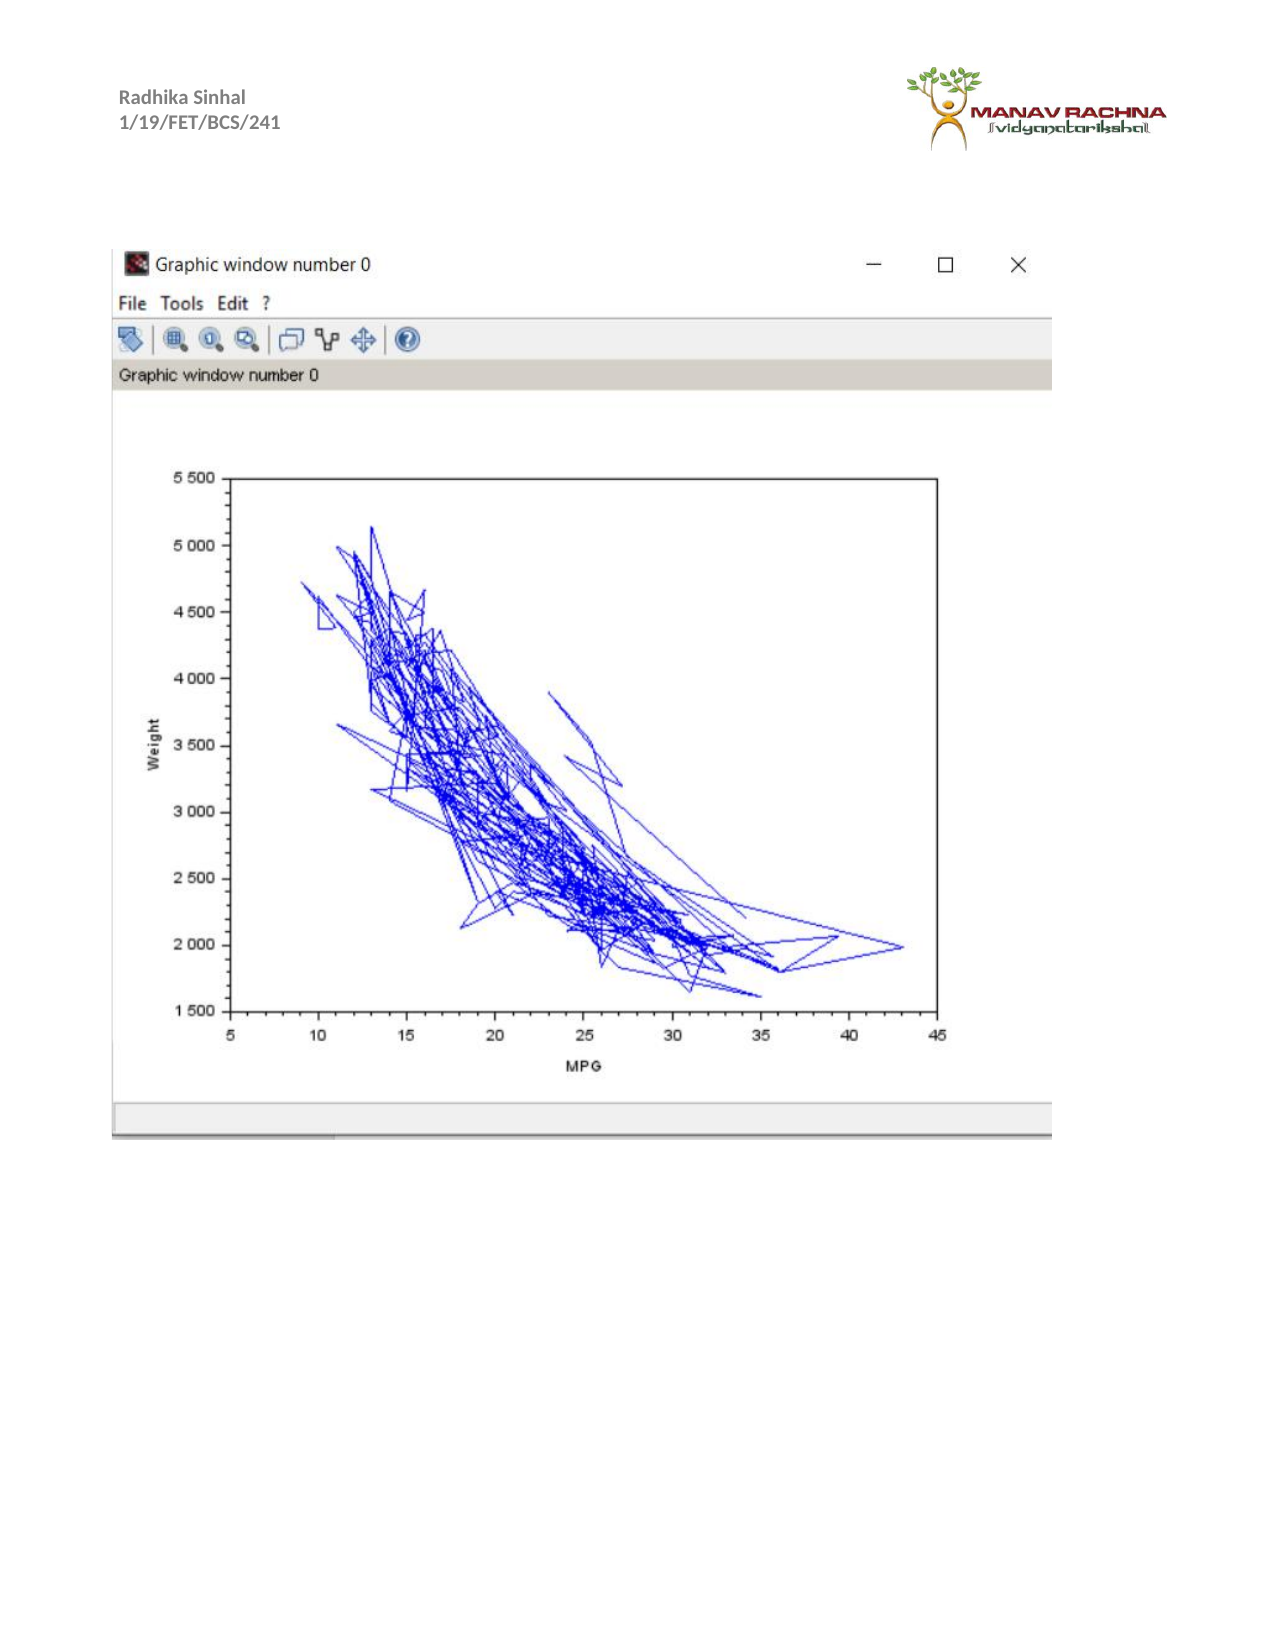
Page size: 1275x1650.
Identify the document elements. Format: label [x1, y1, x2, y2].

picture [111, 249, 1052, 1140]
picture [907, 67, 1167, 151]
